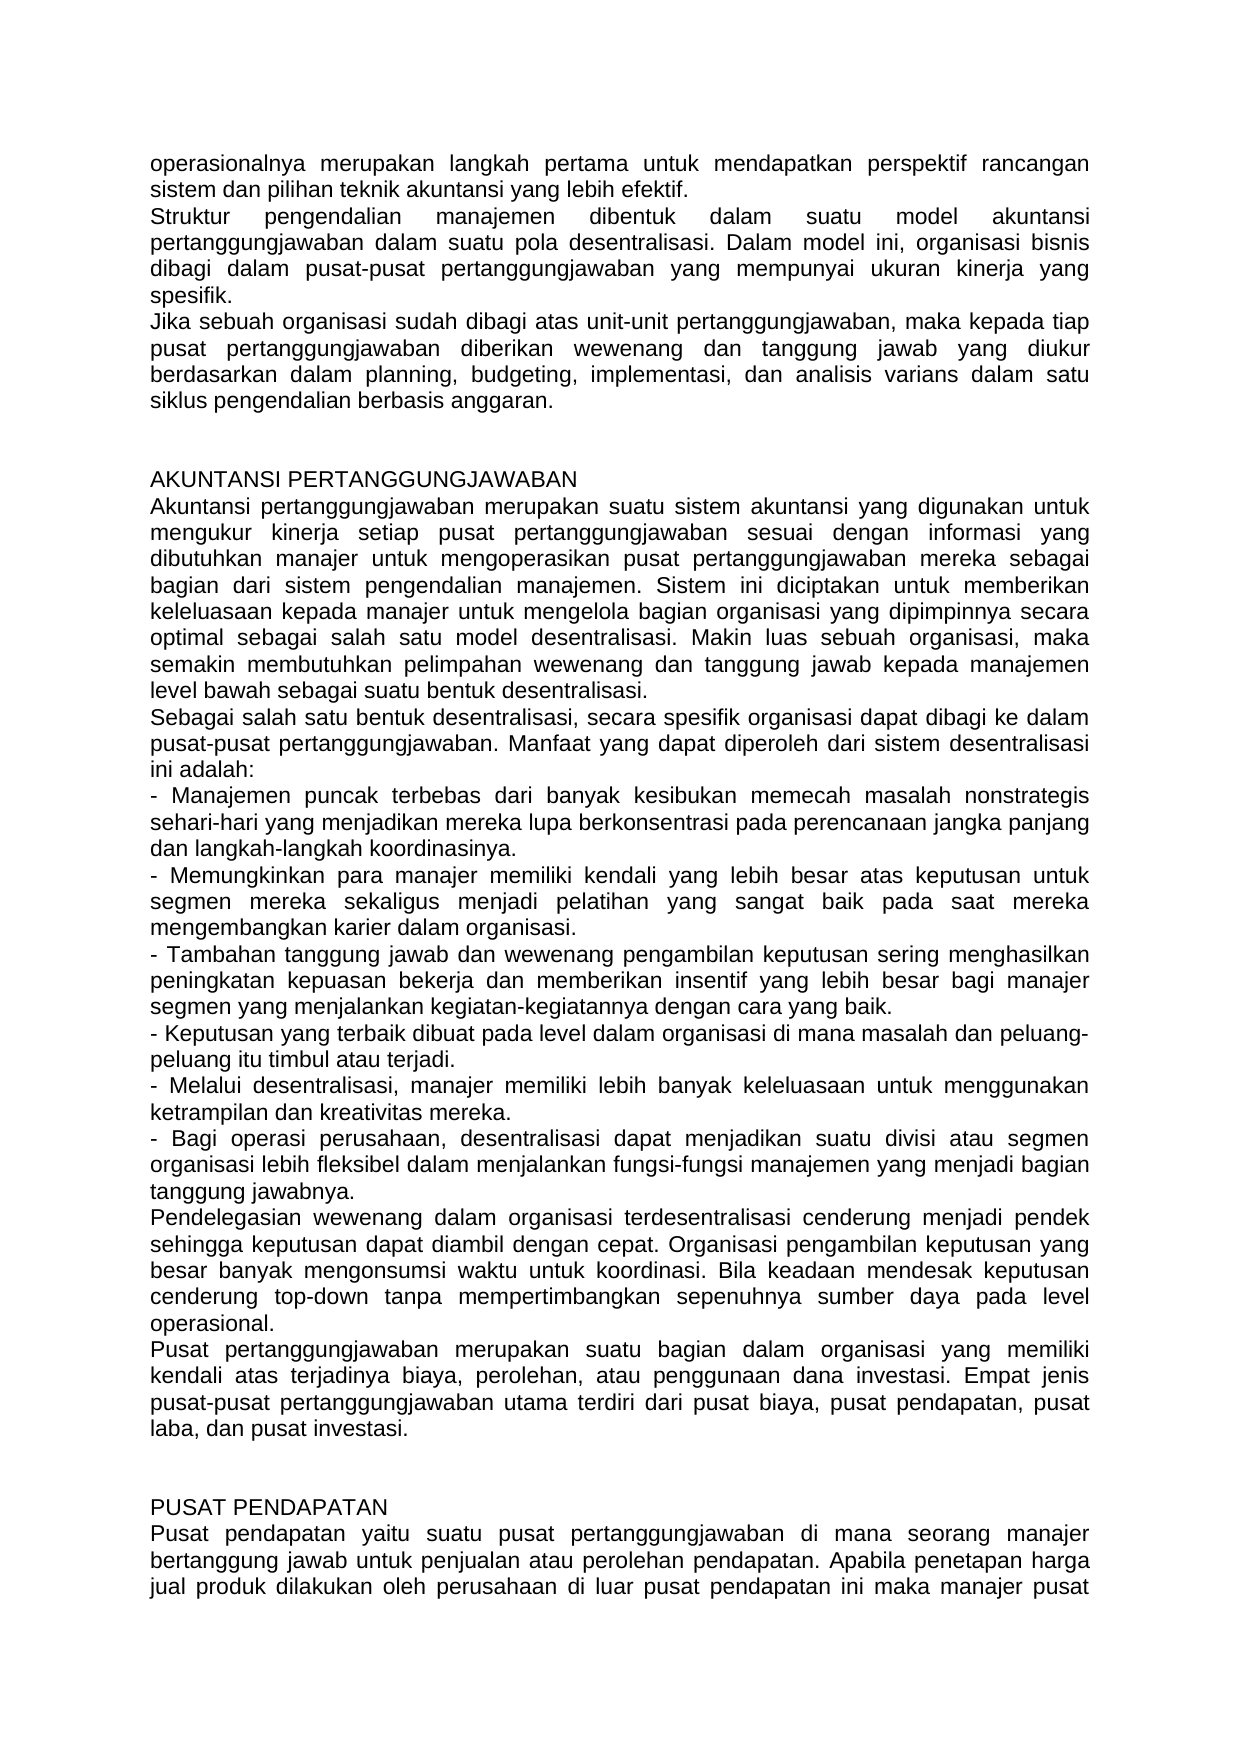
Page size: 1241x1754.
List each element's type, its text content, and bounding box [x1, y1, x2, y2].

text Sebagai salah satu bentuk desentralisasi, secara spesifik organisasi dapat dibagi ke dalam pusat-pusat pertanggungjawaban. Manfaat yang dapat diperoleh dari sistem desentralisasi ini adalah: [150, 703, 1090, 782]
text - Melalui desentralisasi, manajer memiliki lebih banyak keleluasaan untuk menggunakan ketrampilan dan kreativitas mereka. [150, 1072, 1090, 1125]
text Struktur pengendalian manajemen dibentuk dalam suatu model akuntansi pertanggungjawaban dalam suatu pola desentralisasi. Dalam model ini, organisasi bisnis dibagi dalam pusat-pusat pertanggungjawaban yang mempunyai ukuran kinerja yang spesifik. [150, 203, 1090, 308]
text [150, 150, 1090, 203]
text - Bagi operasi perusahaan, desentralisasi dapat menjadikan suatu divisi atau segmen organisasi lebih fleksibel dalam menjalankan fungsi-fungsi manajemen yang menjadi bagian tanggung jawabnya. [150, 1125, 1090, 1204]
text - Keputusan yang terbaik dibuat pada level dalam organisasi di mana masalah dan peluang-peluang itu timbul atau terjadi. [150, 1020, 1090, 1072]
text - Tambahan tanggung jawab dan wewenang pengambilan keputusan sering menghasilkan peningkatan kepuasan bekerja dan memberikan insentif yang lebih besar bagi manajer segmen yang menjalankan kegiatan-kegiatannya dengan cara yang baik. [150, 941, 1090, 1020]
text PUSAT PENDAPATAN [150, 1494, 1090, 1520]
text Pusat pertanggungjawaban merupakan suatu bagian dalam organisasi yang memiliki kendali atas terjadinya biaya, perolehan, atau penggunaan dana investasi. Empat jenis pusat-pusat pertanggungjawaban utama terdiri dari pusat biaya, pusat pendapatan, pusat laba, dan pusat investasi. [150, 1336, 1090, 1441]
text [150, 1520, 1090, 1599]
text - Manajemen puncak terbebas dari banyak kesibukan memecah masalah nonstrategis sehari-hari yang menjadikan mereka lupa berkonsentrasi pada perencanaan jangka panjang dan langkah-langkah koordinasinya. [150, 782, 1090, 862]
text Jika sebuah organisasi sudah dibagi atas unit-unit pertanggungjawaban, maka kepada tiap pusat pertanggungjawaban diberikan wewenang dan tanggung jawab yang diukur berdasarkan dalam planning, budgeting, implementasi, dan analisis varians dalam satu siklus pengendalian berbasis anggaran. [150, 308, 1090, 413]
text - Memungkinkan para manajer memiliki kendali yang lebih besar atas keputusan untuk segmen mereka sekaligus menjadi pelatihan yang sangat baik pada saat mereka mengembangkan karier dalam organisasi. [150, 862, 1090, 941]
text Akuntansi pertanggungjawaban merupakan suatu sistem akuntansi yang digunakan untuk mengukur kinerja setiap pusat pertanggungjawaban sesuai dengan informasi yang dibutuhkan manajer untuk mengoperasikan pusat pertanggungjawaban mereka sebagai bagian dari sistem pengendalian manajemen. Sistem ini diciptakan untuk memberikan keleluasaan kepada manajer untuk mengelola bagian organisasi yang dipimpinnya secara optimal sebagai salah satu model desentralisasi. Makin luas sebuah organisasi, maka semakin membutuhkan pelimpahan wewenang dan tanggung jawab kepada manajemen level bawah sebagai suatu bentuk desentralisasi. [150, 493, 1090, 703]
text AKUNTANSI PERTANGGUNGJAWABAN [150, 466, 1090, 493]
text Pendelegasian wewenang dalam organisasi terdesentralisasi cenderung menjadi pendek sehingga keputusan dapat diambil dengan cepat. Organisasi pengambilan keputusan yang besar banyak mengonsumsi waktu untuk koordinasi. Bila keadaan mendesak keputusan cenderung top-down tanpa mempertimbangkan sepenuhnya sumber daya pada level operasional. [150, 1204, 1090, 1336]
